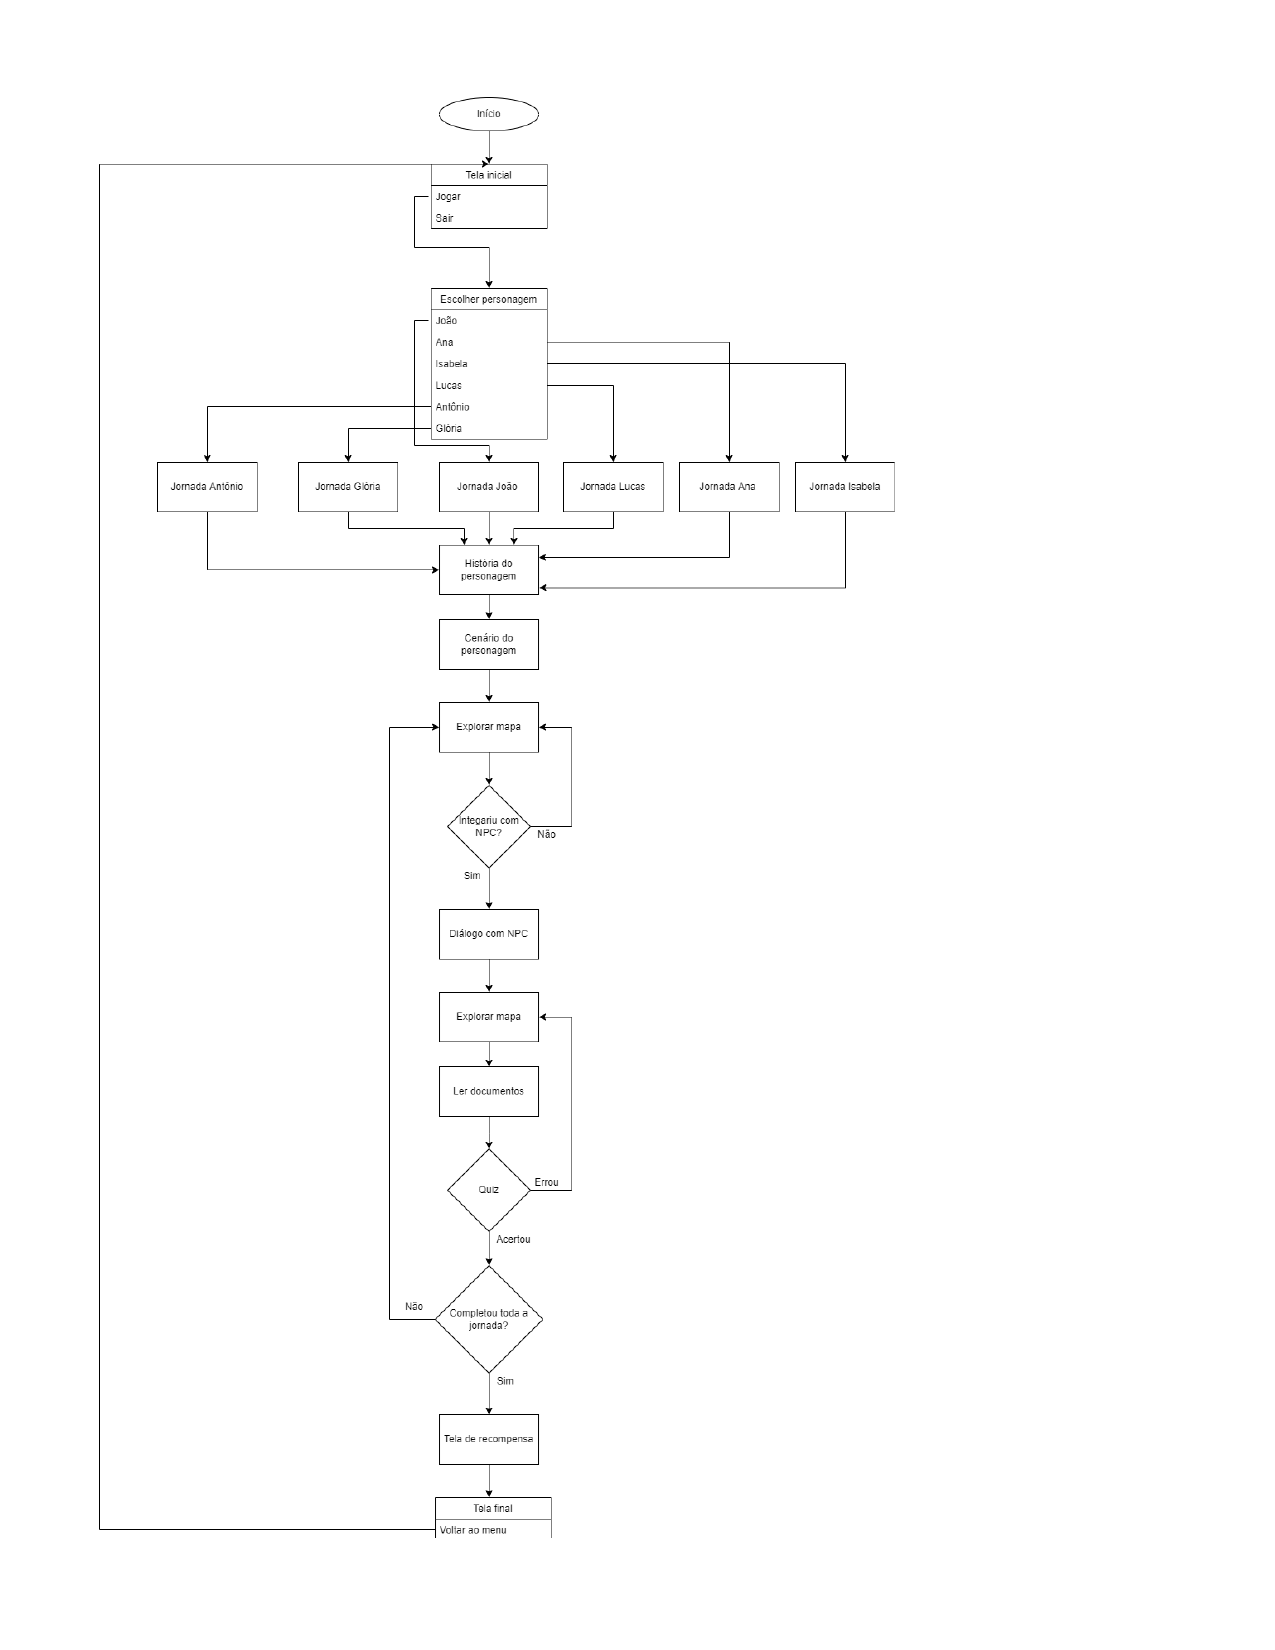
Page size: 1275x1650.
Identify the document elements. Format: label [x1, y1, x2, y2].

picture [93, 97, 895, 1538]
